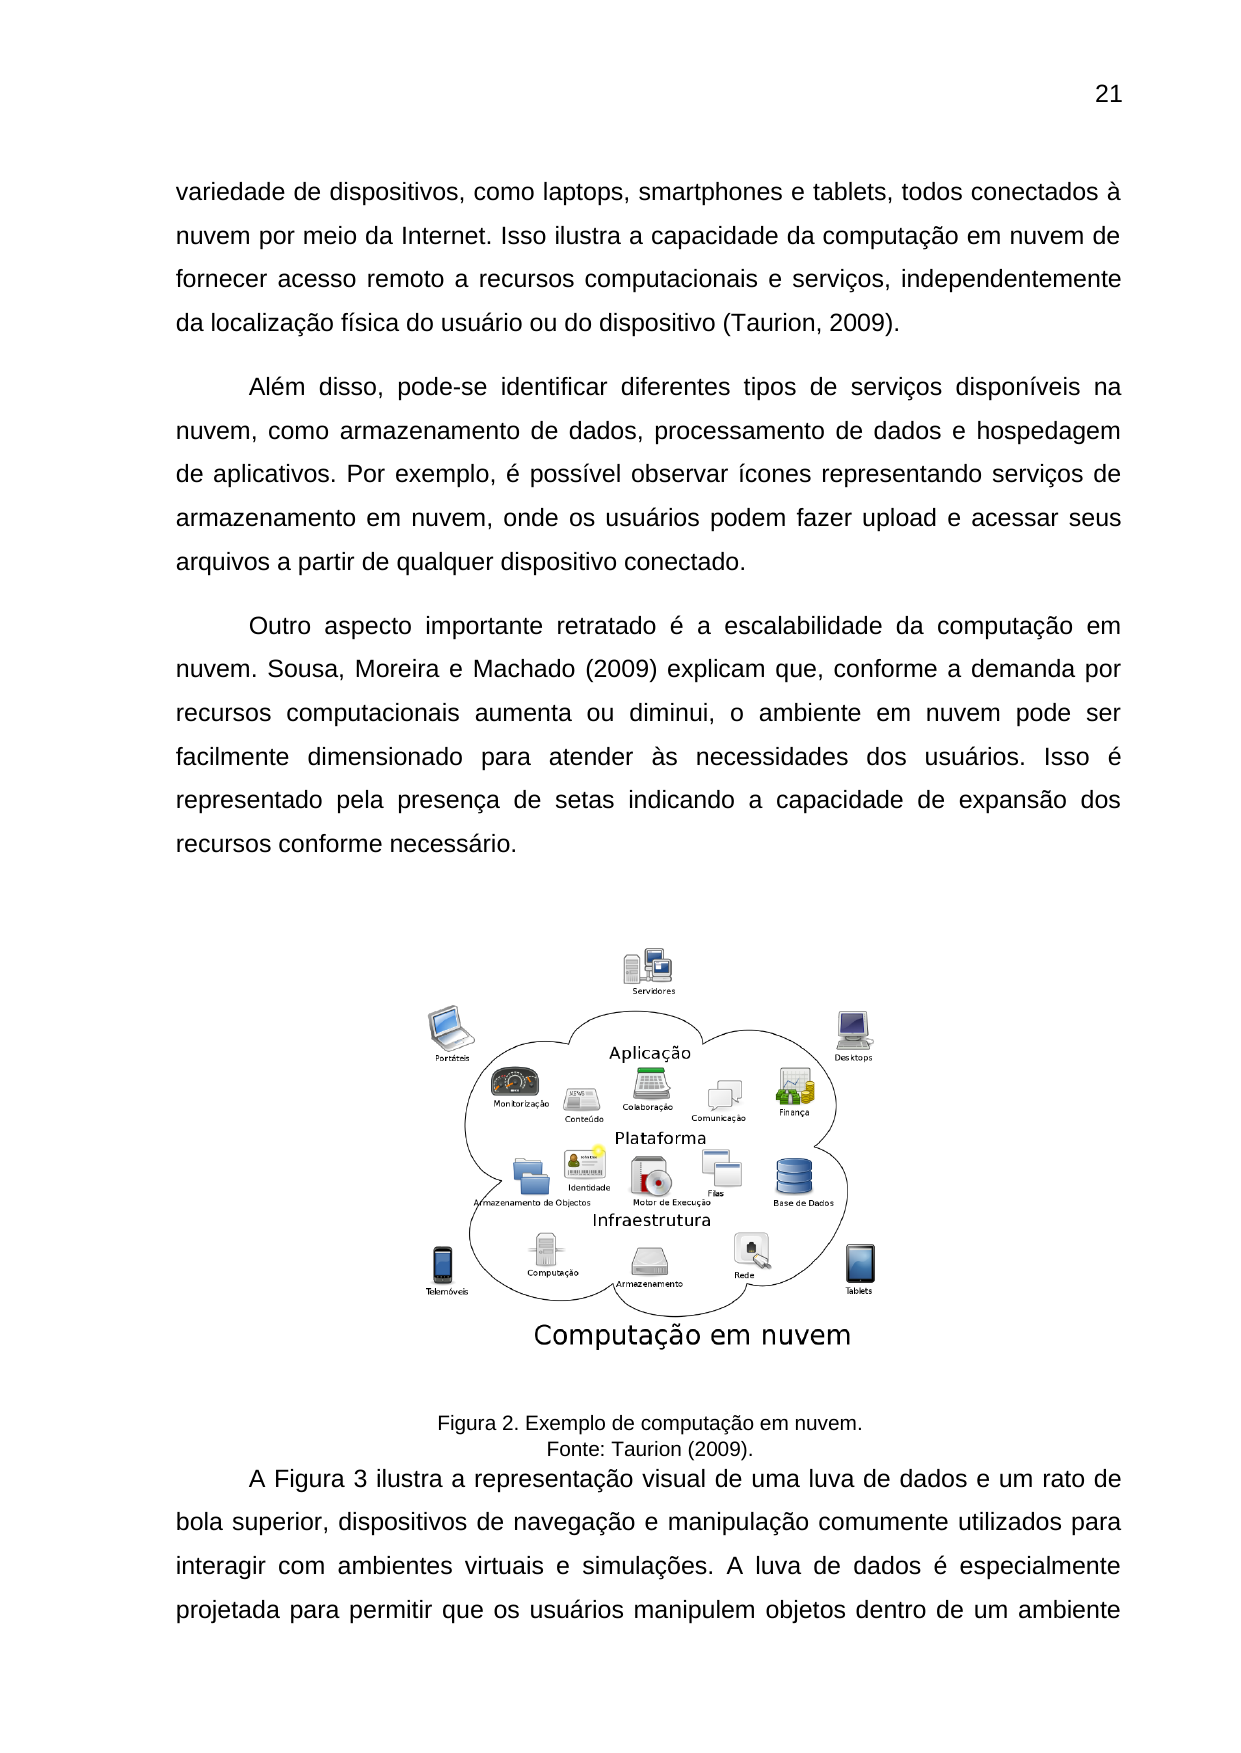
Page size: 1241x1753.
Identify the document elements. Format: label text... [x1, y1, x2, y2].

text Além disso, pode-se identificar diferentes tipos de serviços disponíveis na nuvem, como armazenamento de dados, processamento de dados e hospedagem de aplicativos. Por exemplo, é possível observar ícones representando serviços de armazenamento em nuvem, onde os usuários podem fazer upload e acessar seus arquivos a partir de qualquer dispositivo conectado. [176, 372, 1123, 576]
text Fonte: Taurion (2009). [407, 1437, 893, 1461]
picture [406, 928, 895, 1370]
text Outro aspecto importante retratado é a escalabilidade da computação em nuvem. Sousa, Moreira e Machado (2009) explicam que, conforme a demanda por recursos computacionais aumenta ou diminui, o ambiente em nuvem pode ser facilmente dimensionado para atender às necessidades dos usuários. Isso é representado pela presença de setas indicando a capacidade de expansão dos recursos conforme necessário. [176, 611, 1123, 858]
subtitle Figura 2. Exemplo de computação em nuvem. [407, 1410, 893, 1434]
